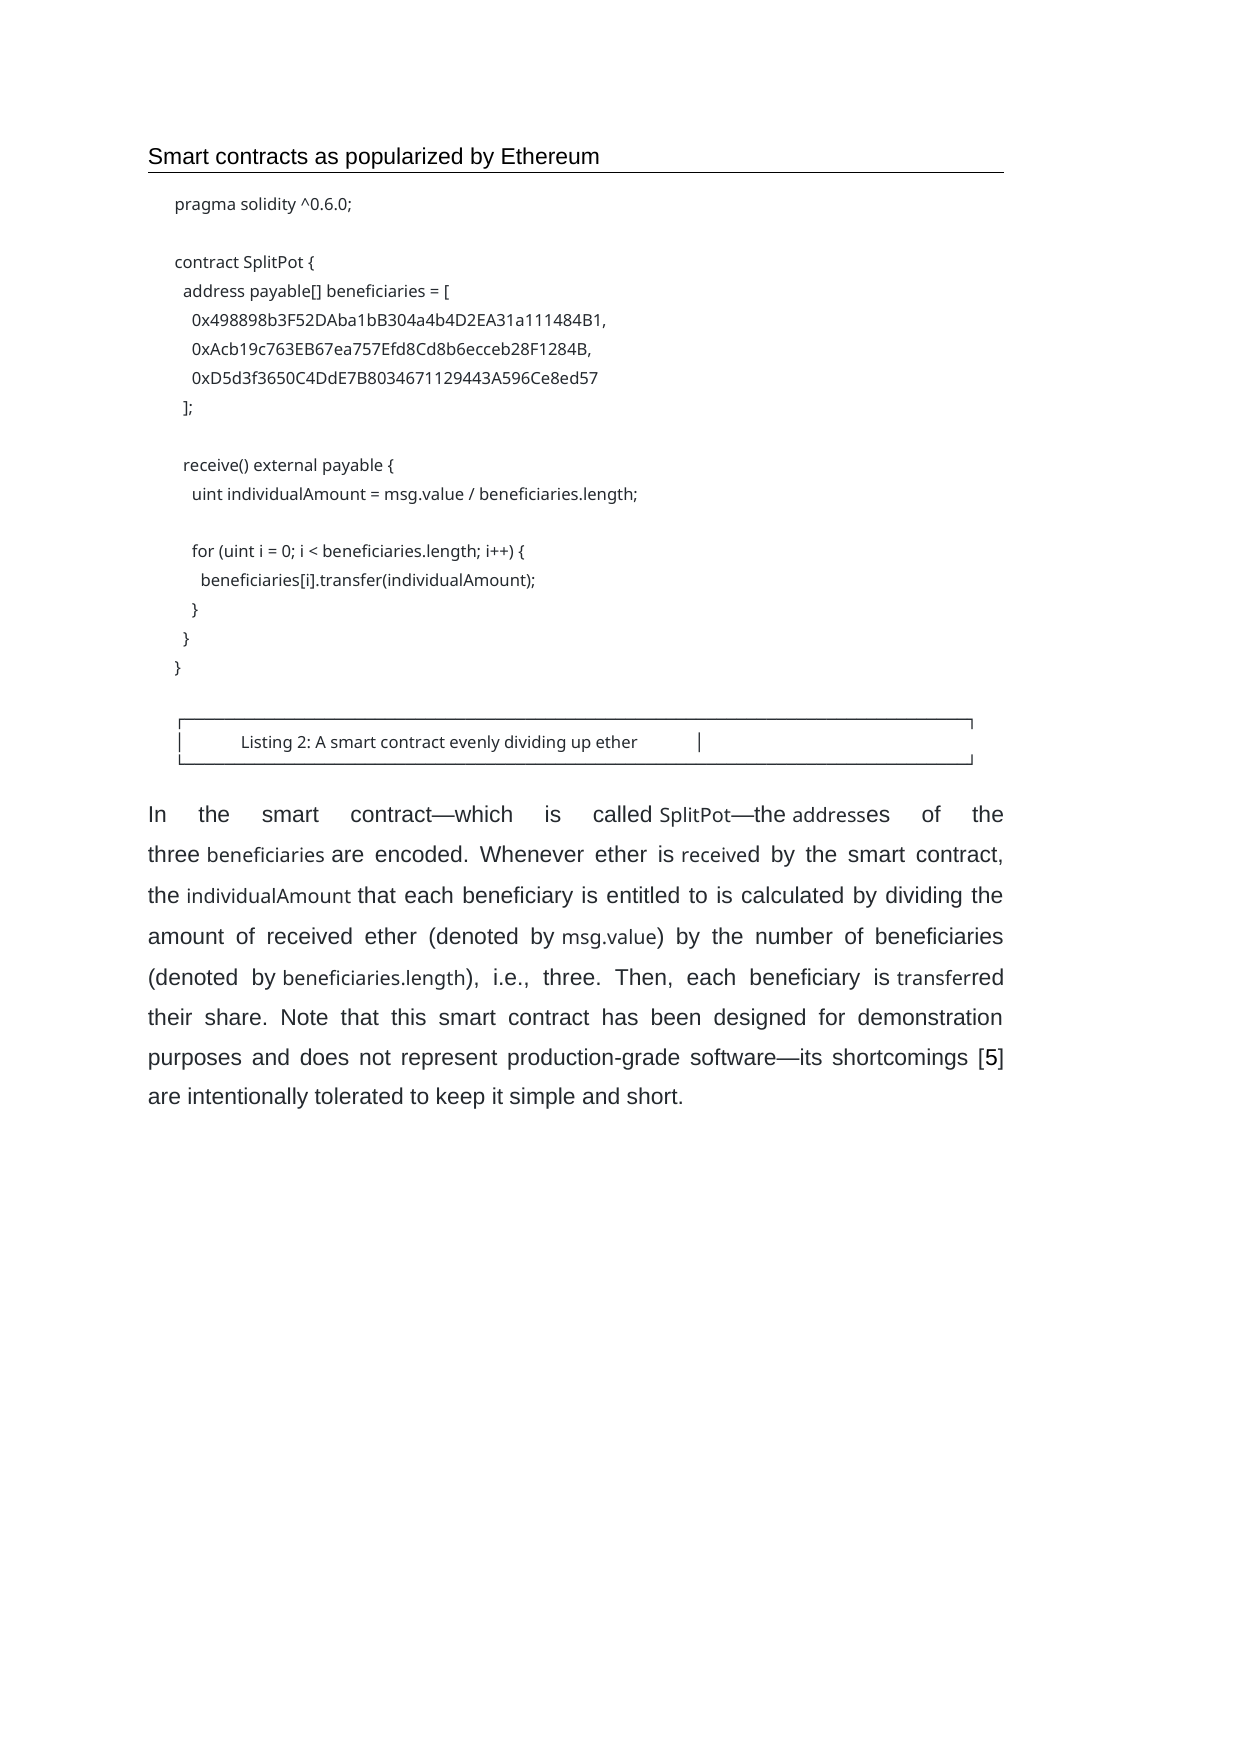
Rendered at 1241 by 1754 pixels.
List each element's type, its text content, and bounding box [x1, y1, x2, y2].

text In the smart contract—which is called SplitPot—the addresses of the three beneficiaries are encoded. Whenever ether is received by the smart contract, the individualAmount that each beneficiary is entitled to is calculated by dividing the amount of received ether (denoted by msg.value) by the number of beneficiaries (denoted by beneficiaries.length), i.e., three. Then, each beneficiary is transferred their share. Note that this smart contract has been designed for demonstration purposes and does not represent production-grade software—its shortcomings [5] are intentionally tolerated to keep it simple and short. [148, 801, 1004, 1109]
table_header pragma solidity ^0.6.0; contract SplitPot { address payable[] beneficiaries = [ 0x498898b3F52DAba1bB304a4b4D2EA31a111484B1, 0xAcb19c763EB67ea757Efd8Cd8b6ecceb28F1284B, 0xD5d3f3650C4DdE7B8034671129443A596Ce8ed57 ]; receive() external payable { uint individualAmount = msg.value / beneficiaries.length; for (uint i = 0; i < beneficiaries.length; i++) { beneficiaries[i].transfer(individualAmount); } } } ┌──────────────────────────────────────────────────────────────────────────────┐ │ Listing 2: A smart contract evenly dividing up ether │ └──────────────────────────────────────────────────────────────────────────────┘ [163, 193, 988, 776]
